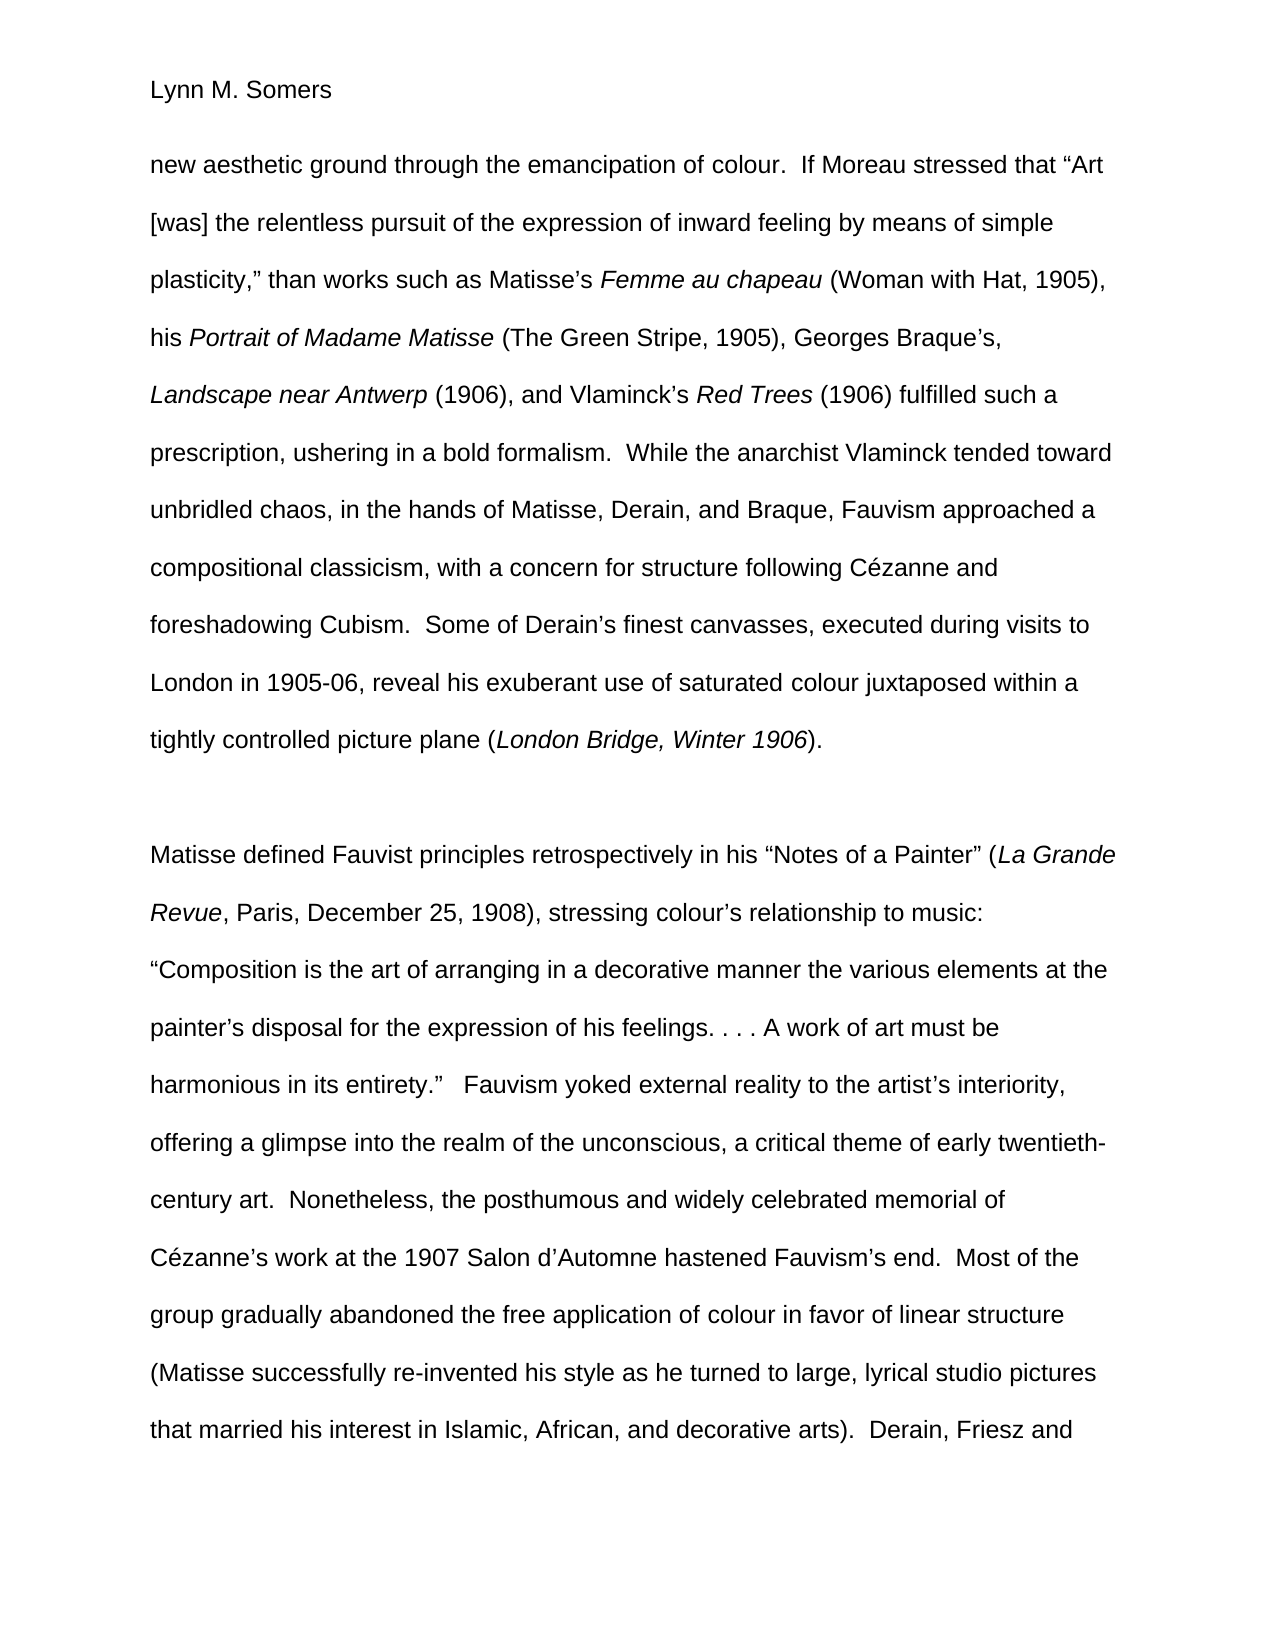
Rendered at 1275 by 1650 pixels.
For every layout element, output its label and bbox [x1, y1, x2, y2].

text [150, 840, 1125, 1444]
text [150, 150, 1125, 754]
